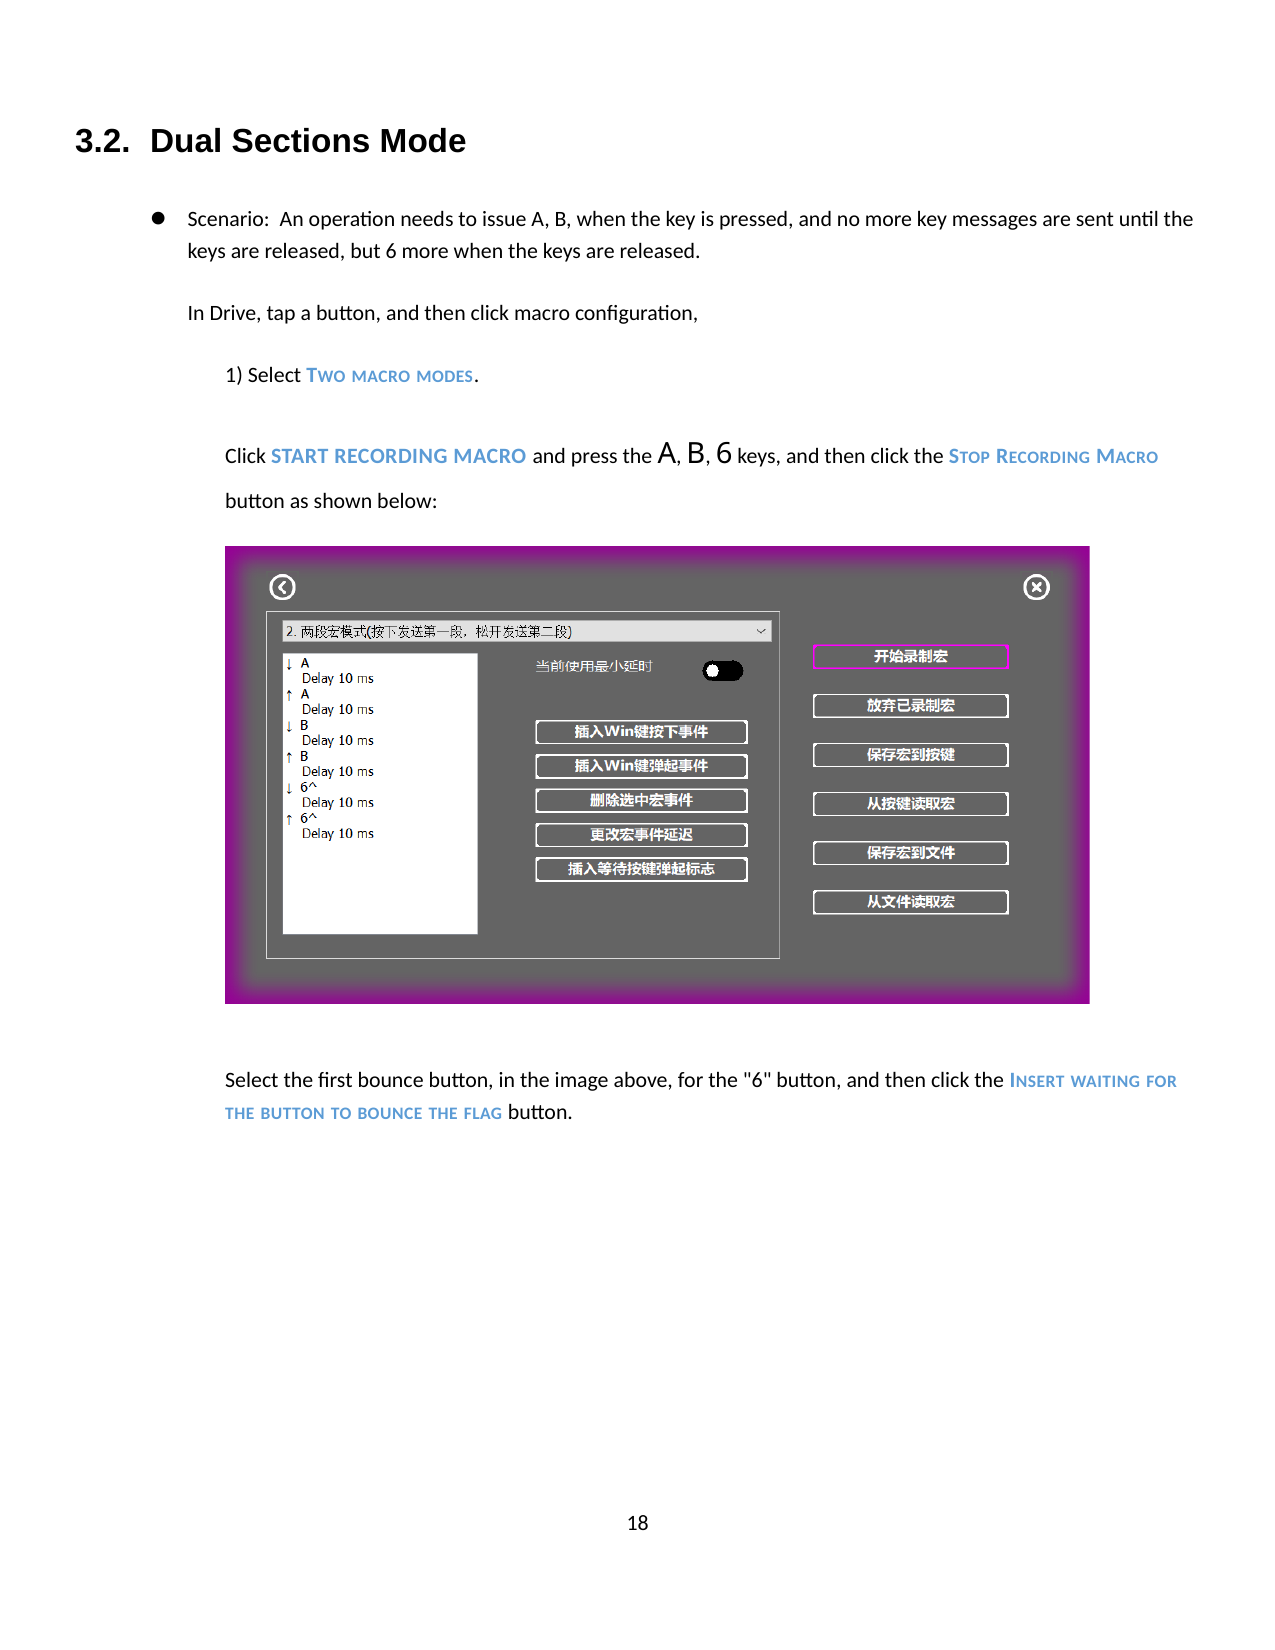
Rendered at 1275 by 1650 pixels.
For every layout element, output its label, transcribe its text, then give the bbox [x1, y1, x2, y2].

text In Drive, tap a button, and then click macro configuration, [187, 296, 1200, 329]
text Click START RECORDING MACRO and press the A, B, 6 keys, and then click the Stop Recording Macro button as shown below: [225, 420, 1200, 517]
picture [225, 546, 1090, 1004]
text Scenario: An operation needs to issue A, B, when the key is pressed, and no more key messages are sent until the keys are released, but 6 more when the keys are released. [150, 202, 1200, 267]
text Select the first bounce button, in the image above, for the "6" button, and then click the Insert waiting for the button to bounce the flag button. [225, 1063, 1200, 1128]
list Select Two macro modes. [225, 358, 1200, 391]
subtitle Dual Sections Mode [75, 108, 1200, 173]
